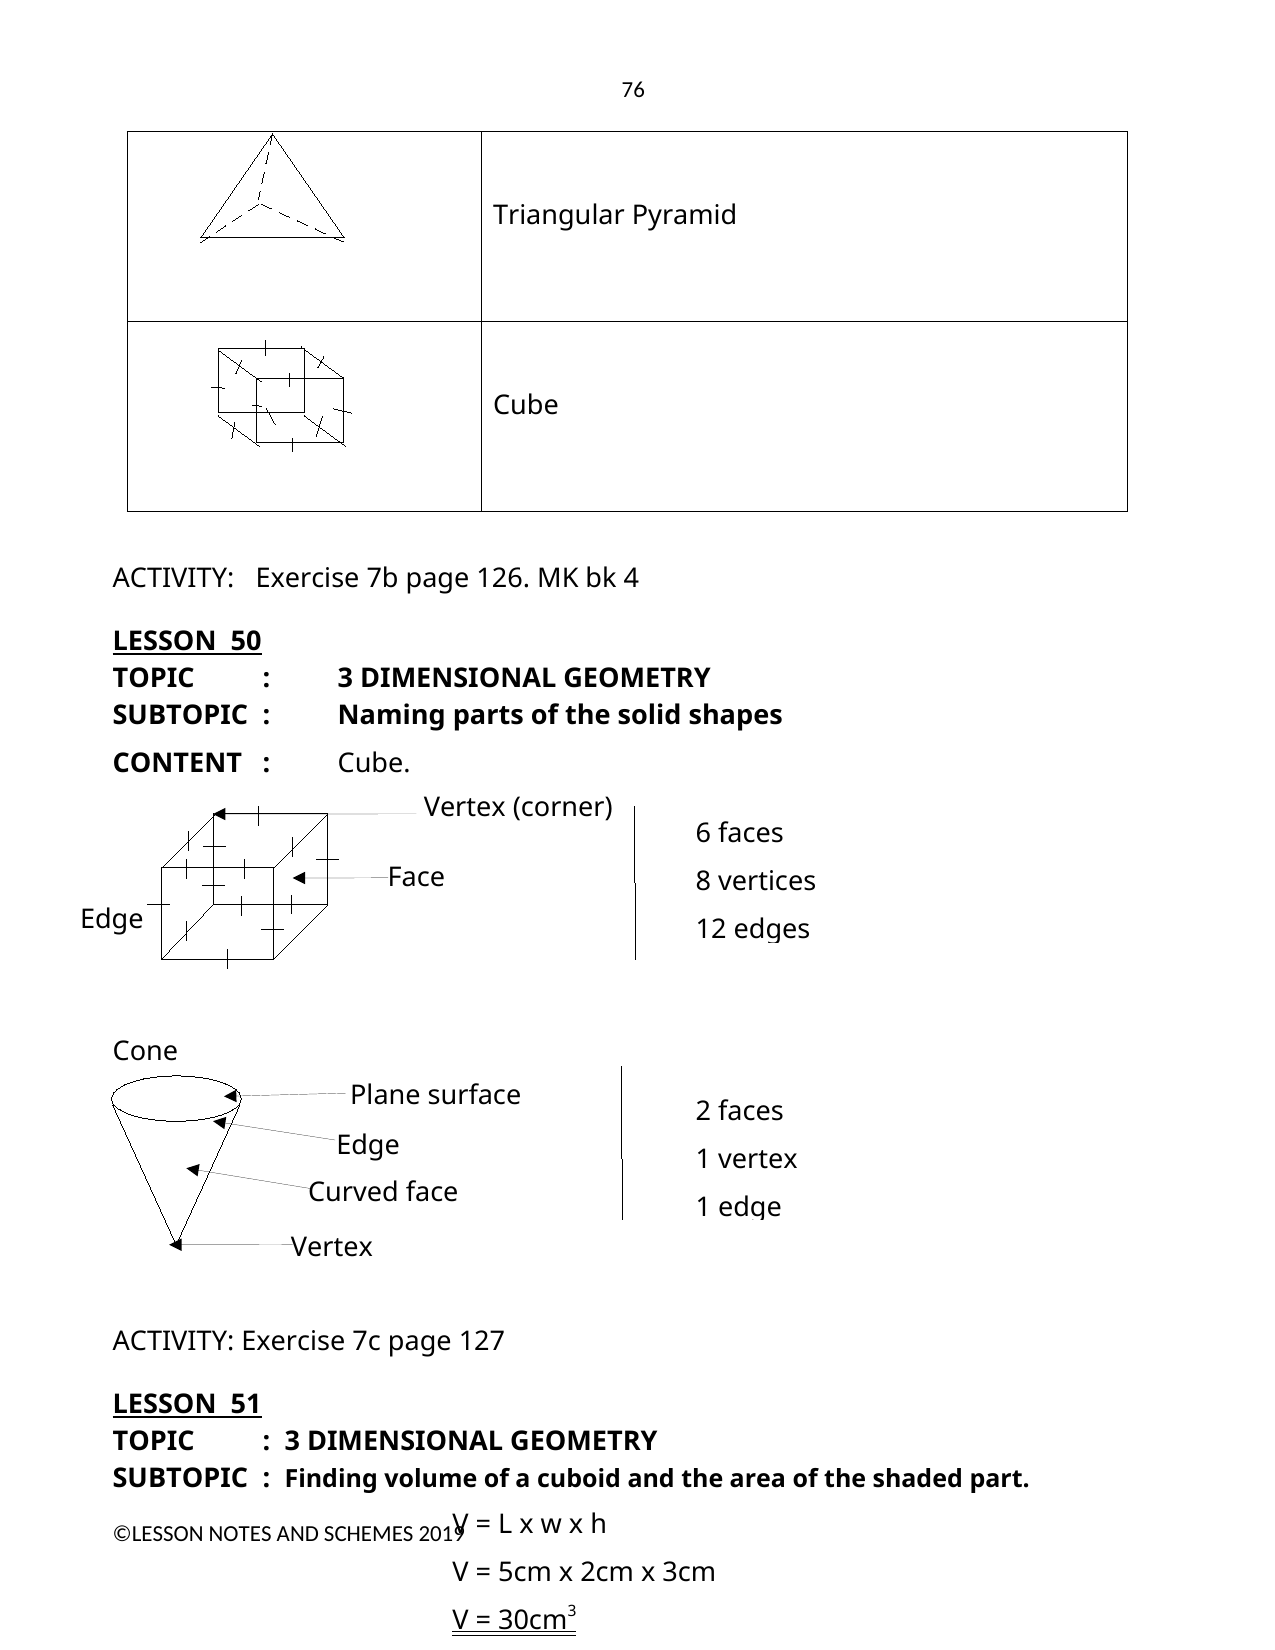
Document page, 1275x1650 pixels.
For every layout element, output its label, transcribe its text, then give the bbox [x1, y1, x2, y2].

text ACTIVITY: Exercise 7b page 126. MK bk 4 [112, 558, 1153, 595]
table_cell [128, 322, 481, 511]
text SUBTOPIC : Naming parts of the solid shapes [112, 696, 1153, 732]
text SUBTOPIC : Finding volume of a cuboid and the area of the shaded part. [112, 1459, 1153, 1496]
text TOPIC : 3 DIMENSIONAL GEOMETRY [112, 1422, 1153, 1459]
text LESSON 50 [112, 622, 1153, 659]
text Cone [112, 1032, 1153, 1068]
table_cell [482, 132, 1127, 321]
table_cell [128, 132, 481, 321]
text ACTIVITY: Exercise 7c page 127 [112, 1322, 1153, 1358]
text TOPIC : 3 DIMENSIONAL GEOMETRY [112, 659, 1153, 696]
text LESSON 51 [112, 1385, 1153, 1422]
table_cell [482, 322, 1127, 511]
text CONTENT : Cube. [112, 743, 1153, 780]
